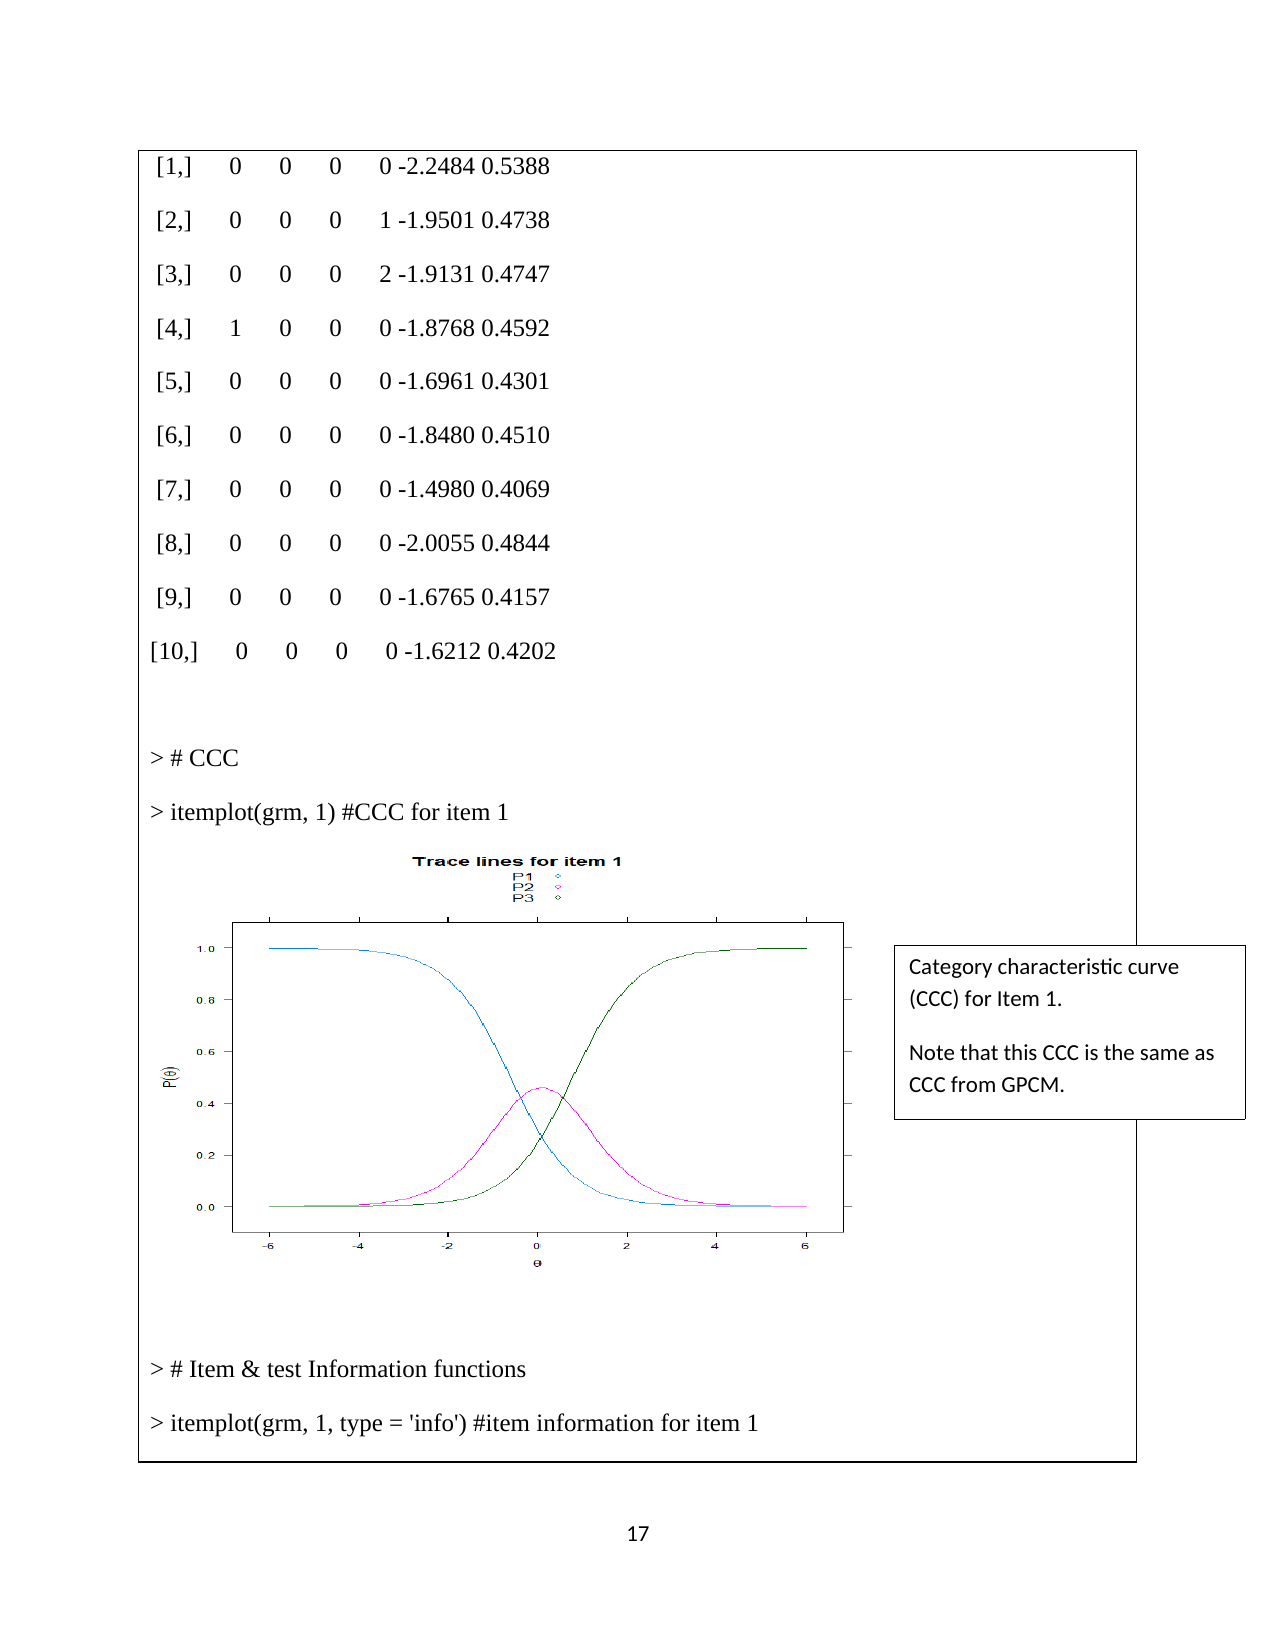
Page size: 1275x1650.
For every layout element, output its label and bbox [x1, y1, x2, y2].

table_cell [139, 151, 1136, 1461]
picture [150, 851, 886, 1276]
